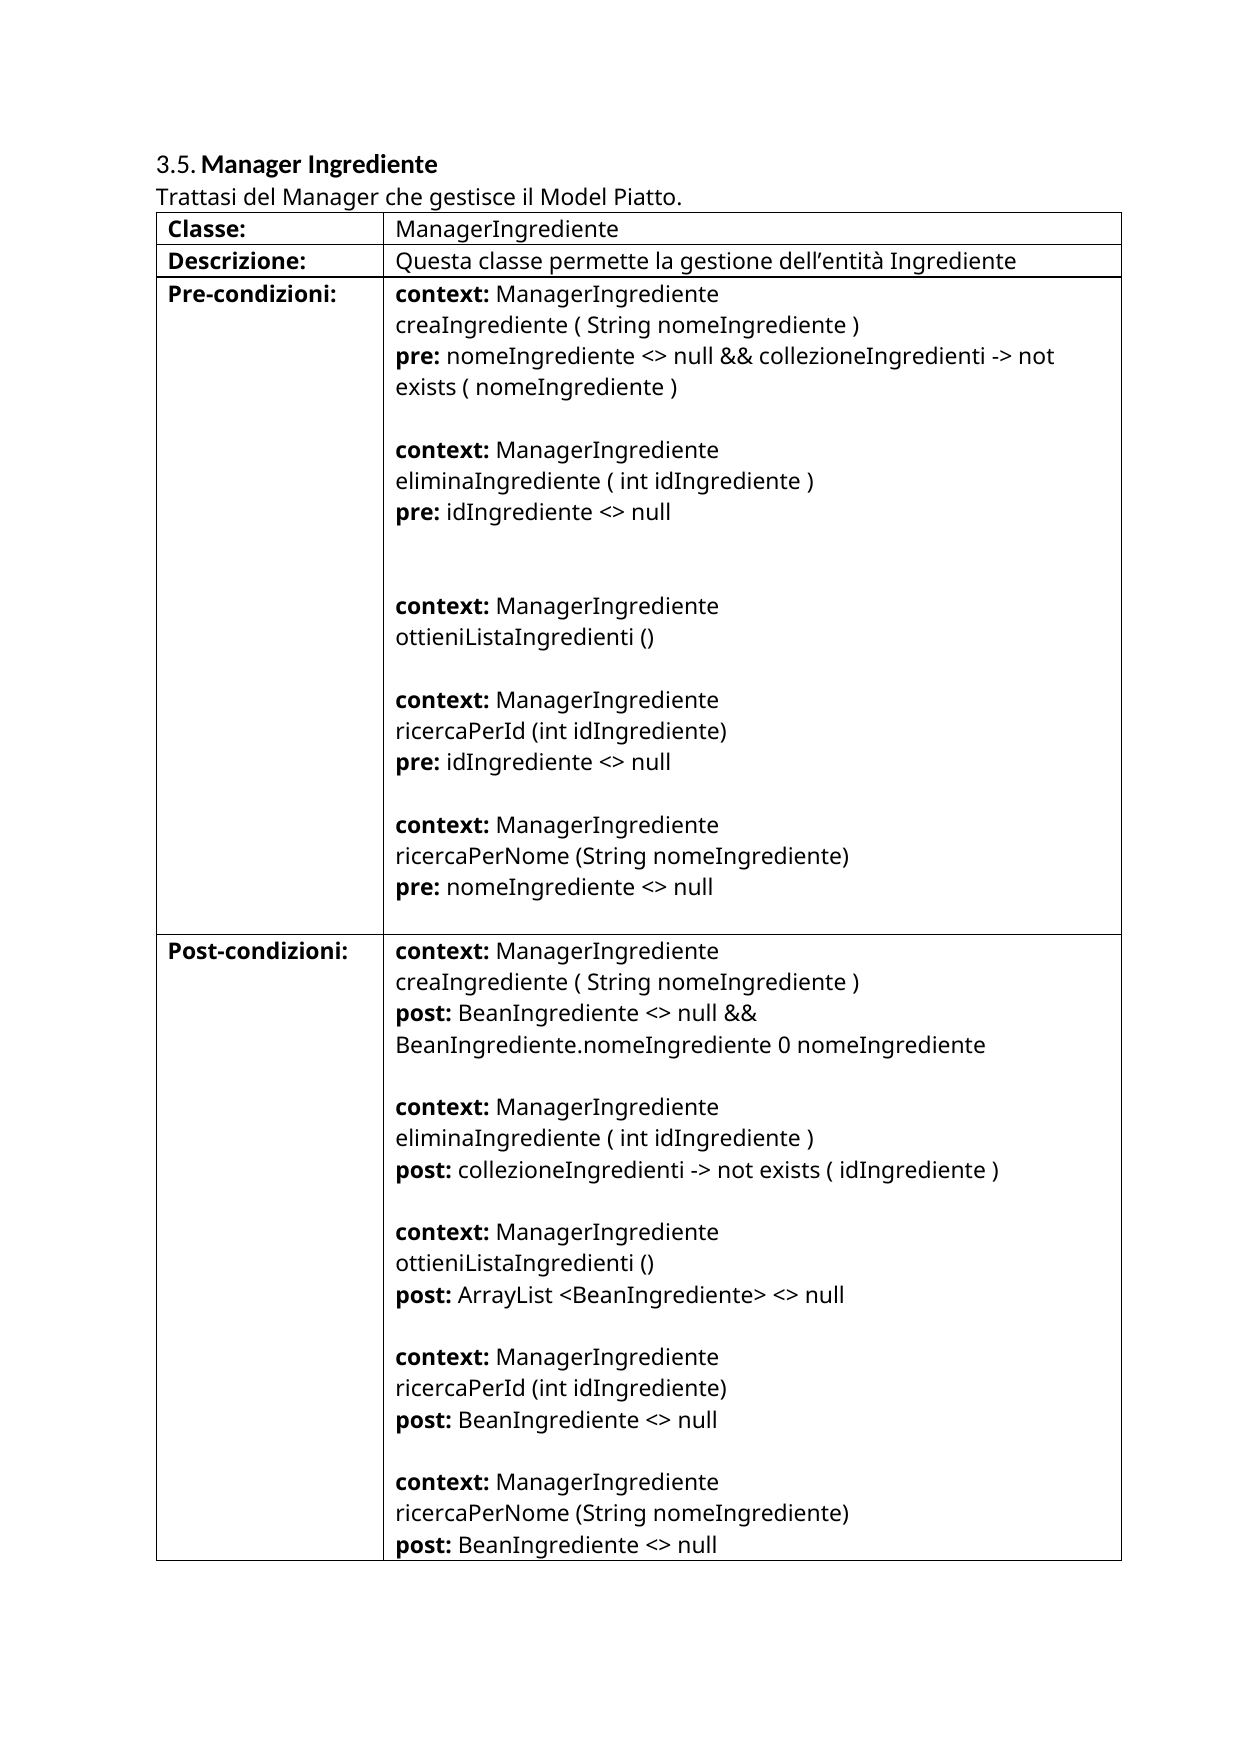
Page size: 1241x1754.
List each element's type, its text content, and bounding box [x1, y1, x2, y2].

table_cell Post-condizioni: [157, 935, 383, 1560]
table_cell Descrizione: [157, 245, 383, 276]
table_cell Questa classe permette la gestione dell’entità Ingrediente [384, 245, 1121, 276]
list Trattasi del Manager che gestisce il Model Piatto. [156, 181, 1122, 212]
list Manager Ingrediente [156, 148, 1122, 181]
table_header ManagerIngrediente [384, 213, 1121, 244]
table_header Classe: [157, 213, 383, 244]
table_cell Pre-condizioni: [157, 278, 383, 934]
table_cell context: ManagerIngrediente creaIngrediente ( String nomeIngrediente ) pre: nomeIngrediente <> null && collezioneIngredienti -> not exists ( nomeIngrediente ) context: ManagerIngrediente eliminaIngrediente ( int idIngrediente ) pre: idIngrediente <> null context: ManagerIngrediente ottieniListaIngredienti () context: ManagerIngrediente ricercaPerId (int idIngrediente) pre: idIngrediente <> null context: ManagerIngrediente ricercaPerNome (String nomeIngrediente) pre: nomeIngrediente <> null [384, 278, 1121, 934]
table_cell context: ManagerIngrediente creaIngrediente ( String nomeIngrediente ) post: BeanIngrediente <> null && BeanIngrediente.nomeIngrediente 0 nomeIngrediente context: ManagerIngrediente eliminaIngrediente ( int idIngrediente ) post: collezioneIngredienti -> not exists ( idIngrediente ) context: ManagerIngrediente ottieniListaIngredienti () post: ArrayList <BeanIngrediente> <> null context: ManagerIngrediente ricercaPerId (int idIngrediente) post: BeanIngrediente <> null context: ManagerIngrediente ricercaPerNome (String nomeIngrediente) post: BeanIngrediente <> null [384, 935, 1121, 1560]
